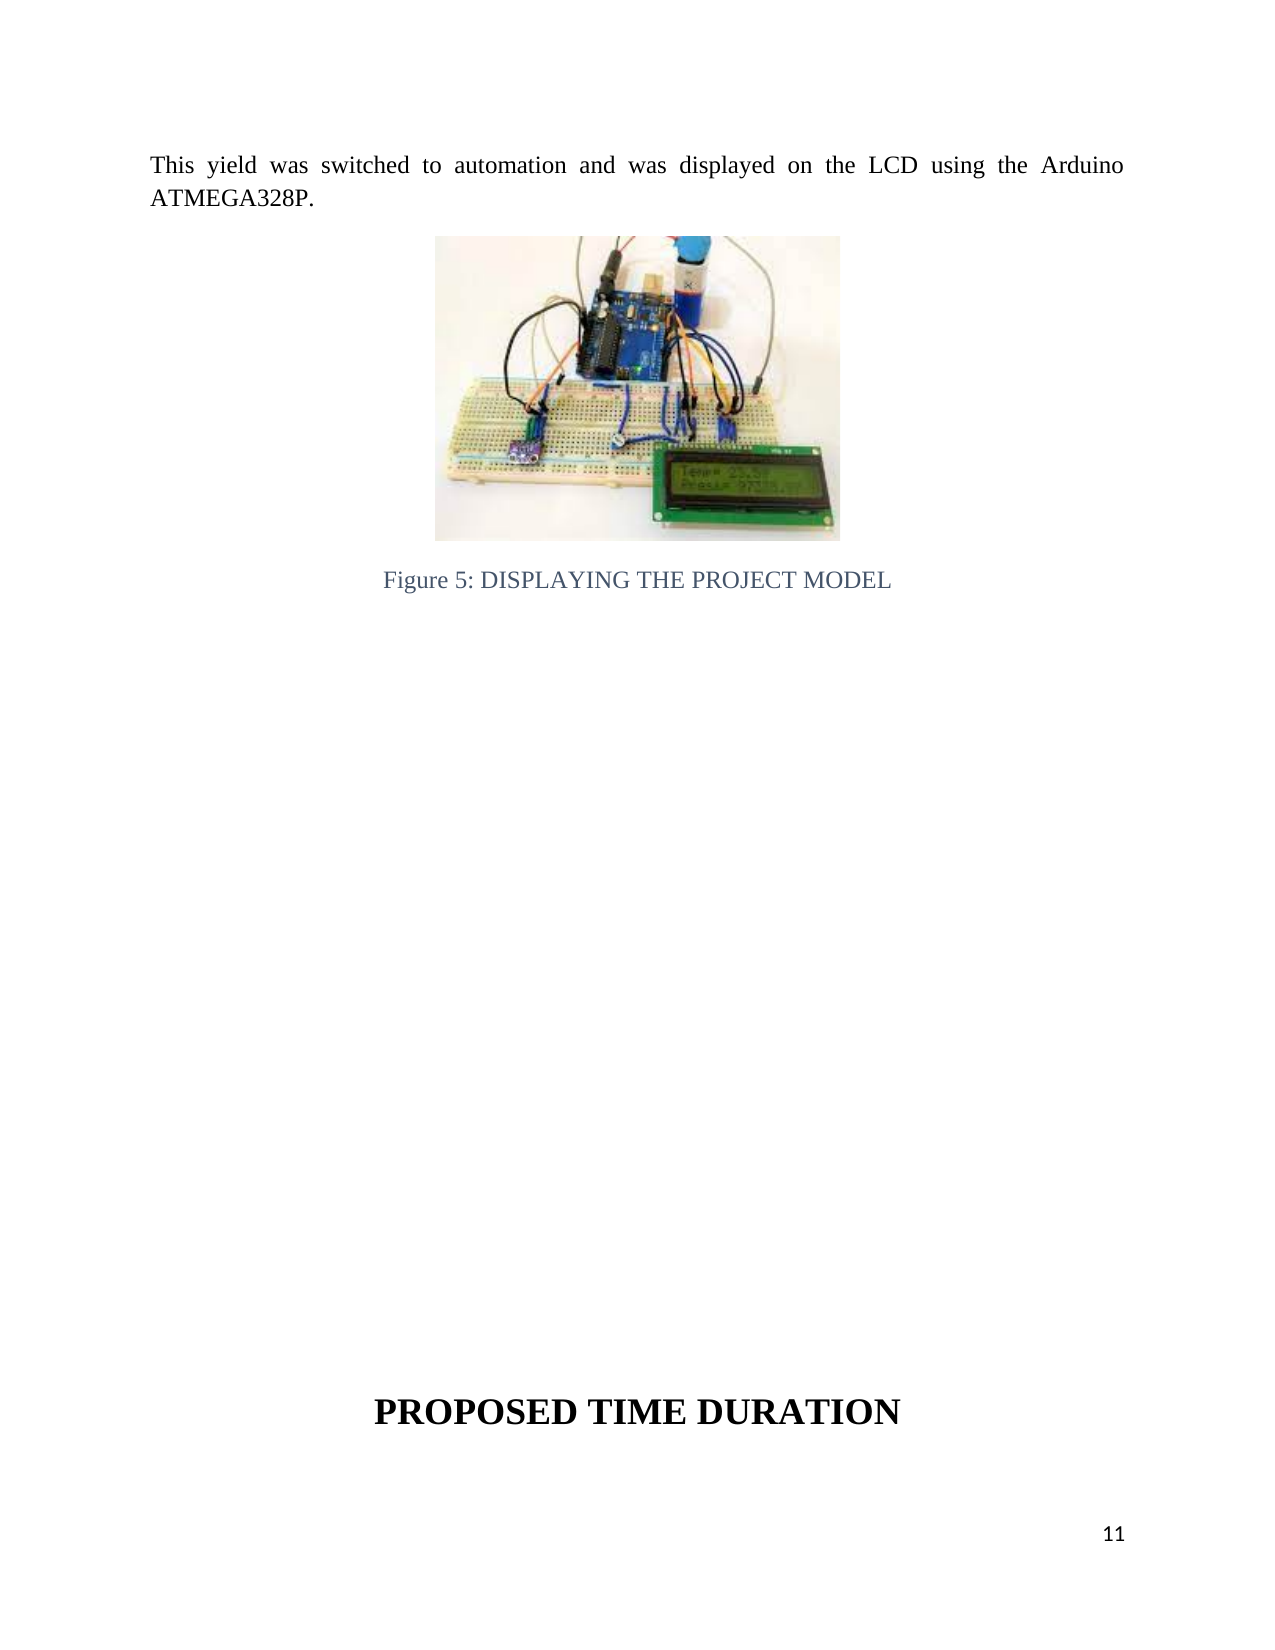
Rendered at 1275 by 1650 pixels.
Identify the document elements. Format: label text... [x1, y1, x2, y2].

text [150, 150, 1125, 212]
text Figure 5: DISPLAYING THE PROJECT MODEL [150, 566, 1125, 594]
text PROPOSED TIME DURATION [150, 1390, 1125, 1433]
picture [435, 236, 841, 541]
